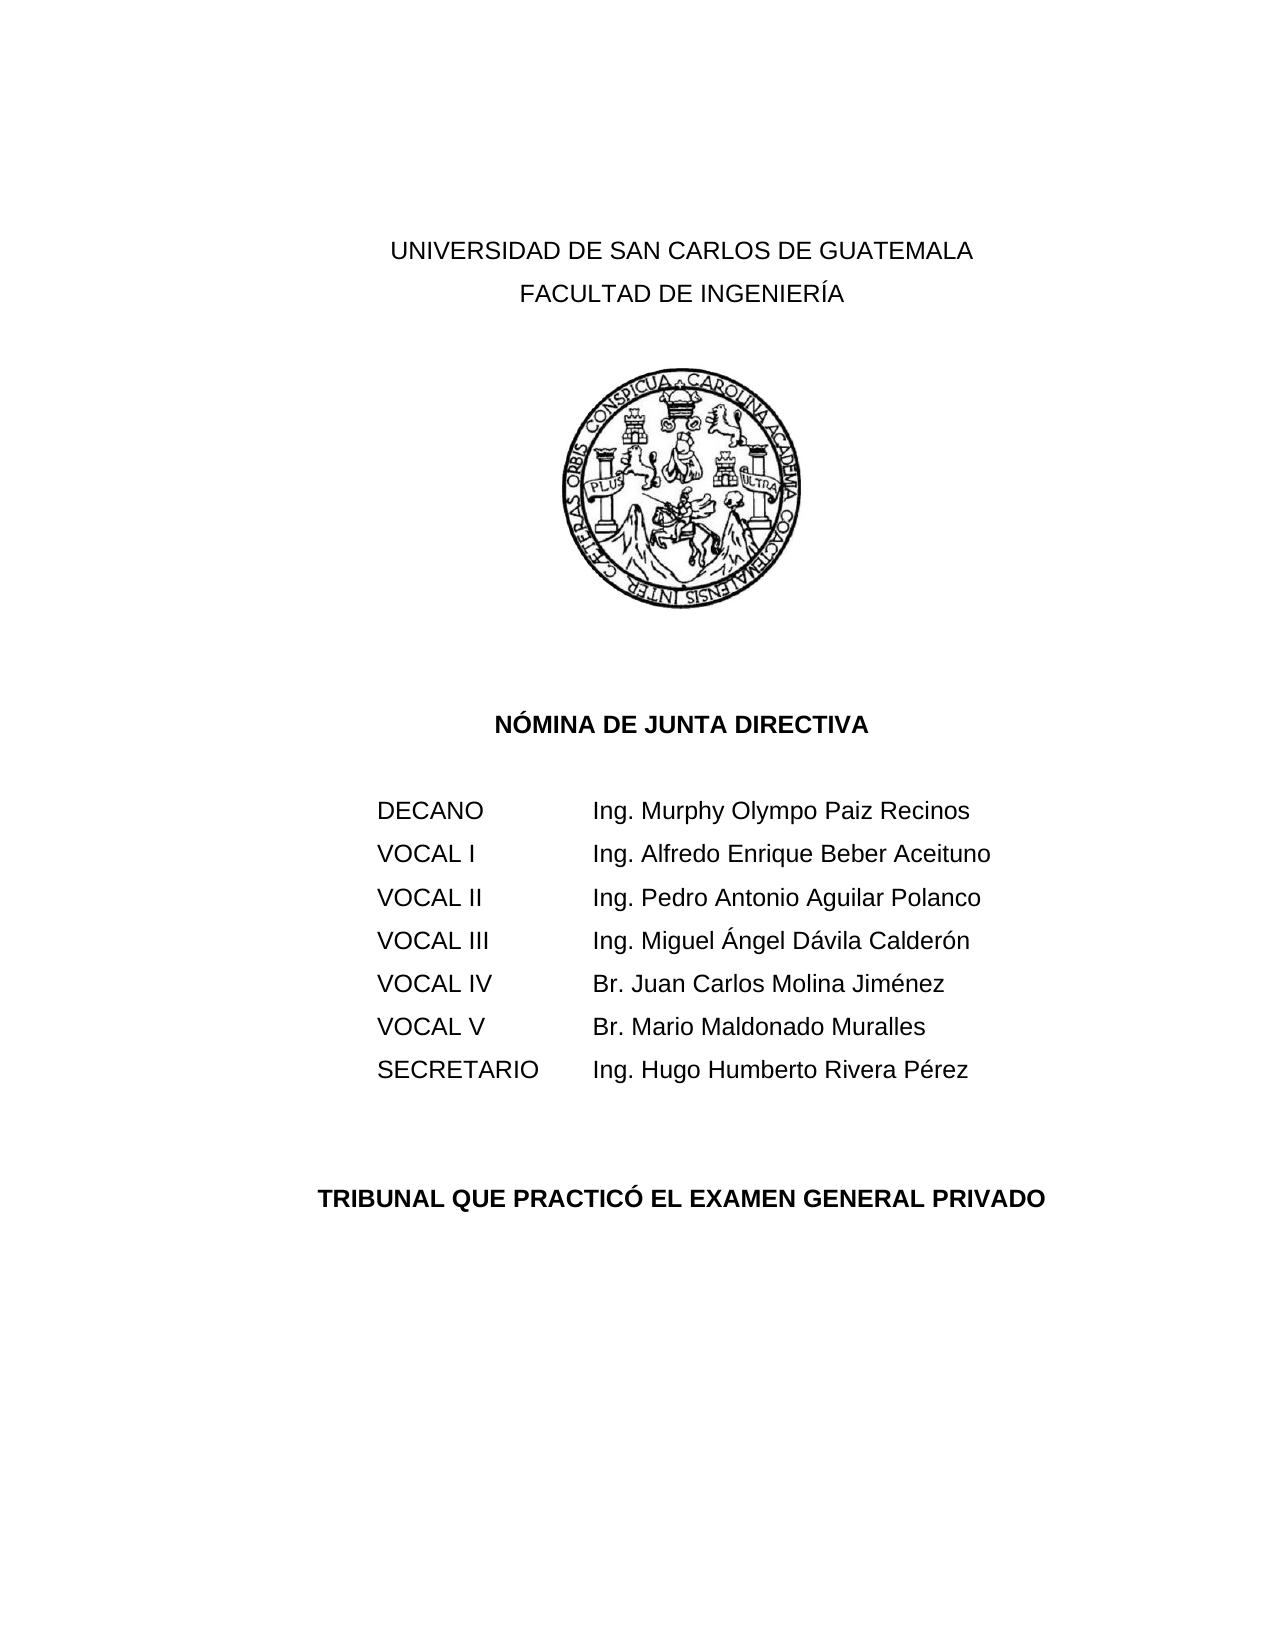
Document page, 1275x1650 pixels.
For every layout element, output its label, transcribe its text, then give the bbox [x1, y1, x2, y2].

text SECRETARIO Ing. Hugo Humberto Rivera Pérez [236, 1055, 1127, 1084]
picture [560, 365, 804, 610]
text VOCAL II Ing. Pedro Antonio Aguilar Polanco [236, 882, 1127, 911]
text UNIVERSIDAD DE SAN CARLOS DE GUATEMALA [236, 236, 1127, 265]
text VOCAL IV Br. Juan Carlos Molina Jiménez [236, 969, 1127, 997]
text VOCAL III Ing. Miguel Ángel Dávila Calderón [236, 926, 1127, 954]
text VOCAL V Br. Mario Maldonado Muralles [236, 1012, 1127, 1041]
text NÓMINA DE JUNTA DIRECTIVA [236, 710, 1127, 739]
text FACULTAD DE INGENIERÍA [236, 279, 1127, 308]
text DECANO Ing. Murphy Olympo Paiz Recinos [236, 796, 1127, 825]
text VOCAL I Ing. Alfredo Enrique Beber Aceituno [236, 839, 1127, 868]
text TRIBUNAL QUE PRACTICÓ EL EXAMEN GENERAL PRIVADO [236, 1184, 1127, 1213]
